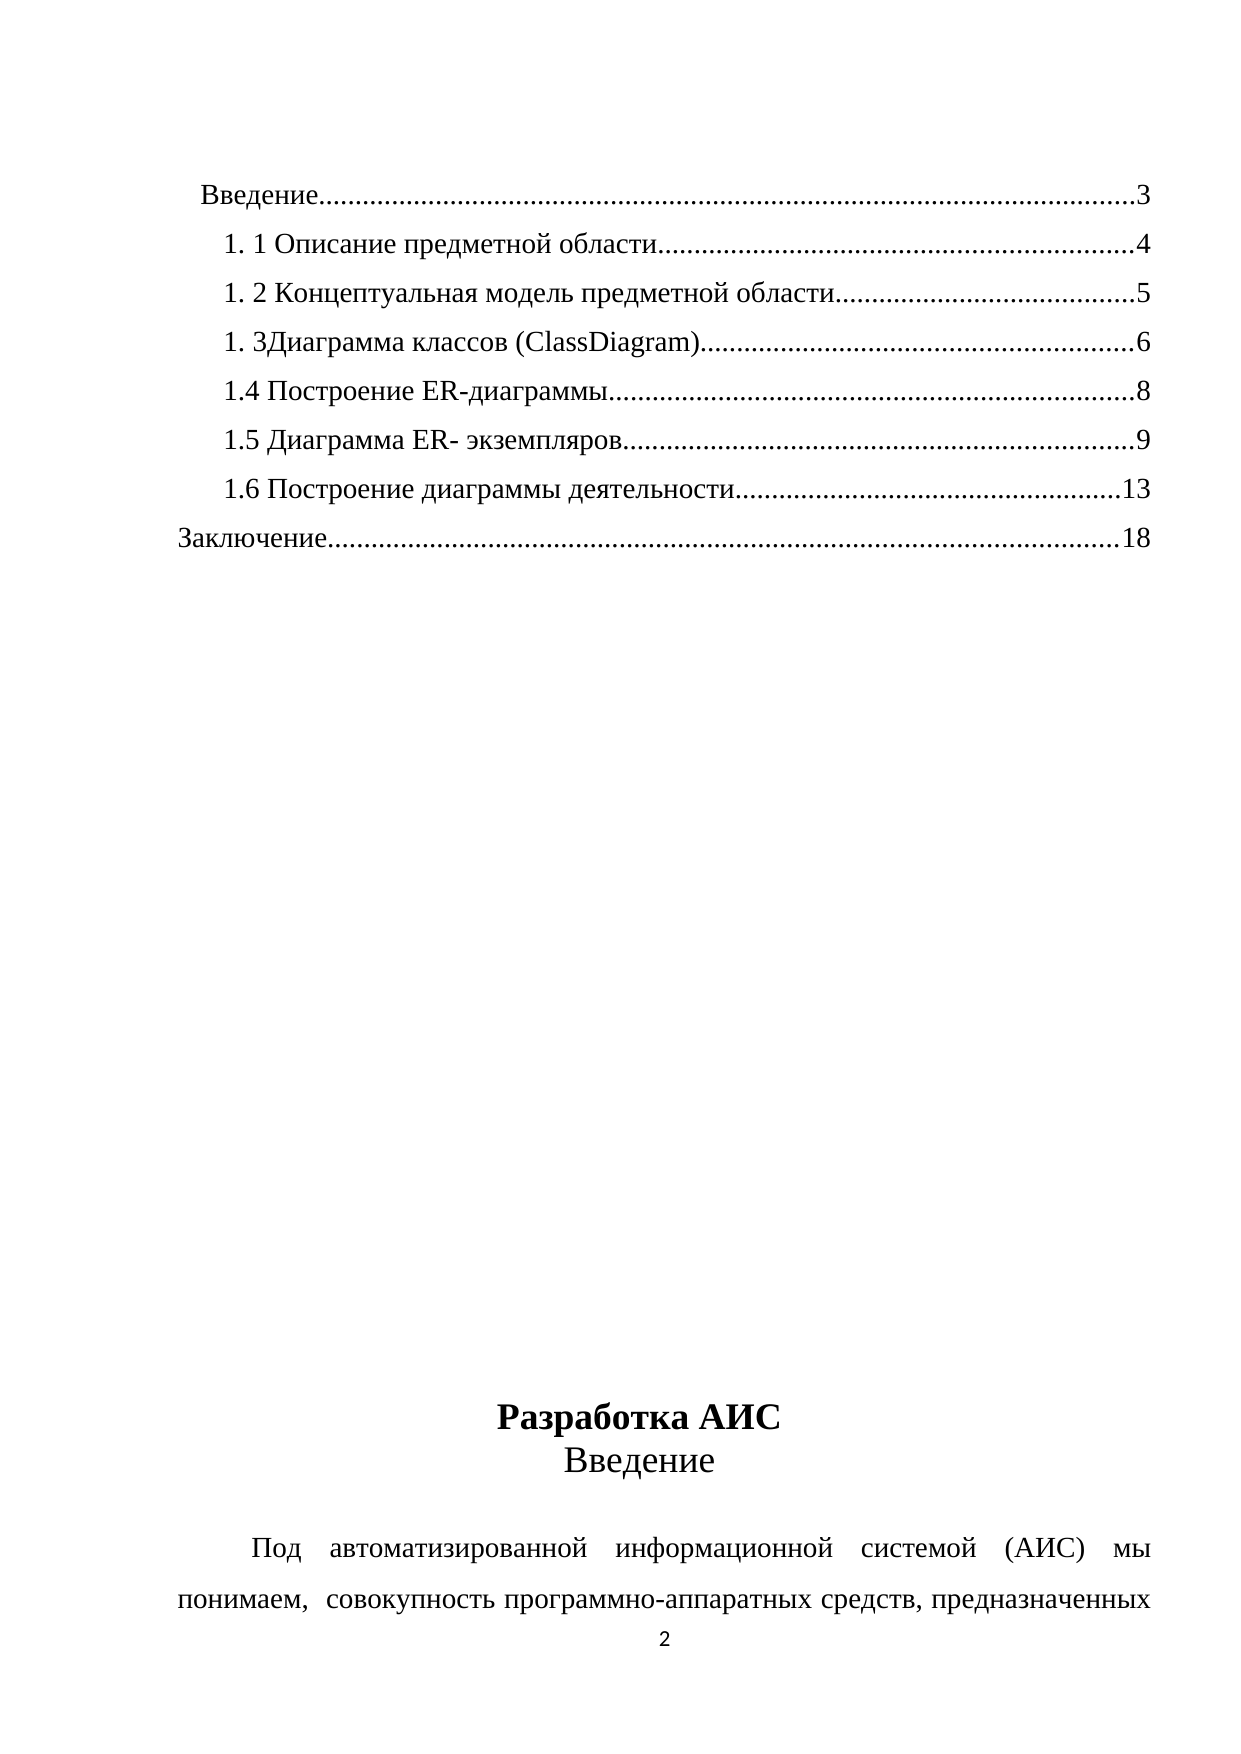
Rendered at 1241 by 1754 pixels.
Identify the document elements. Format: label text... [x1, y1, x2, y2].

subtitle Разработка АИС [178, 1394, 1100, 1437]
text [177, 1531, 1152, 1614]
subtitle Введение [178, 1437, 1100, 1480]
